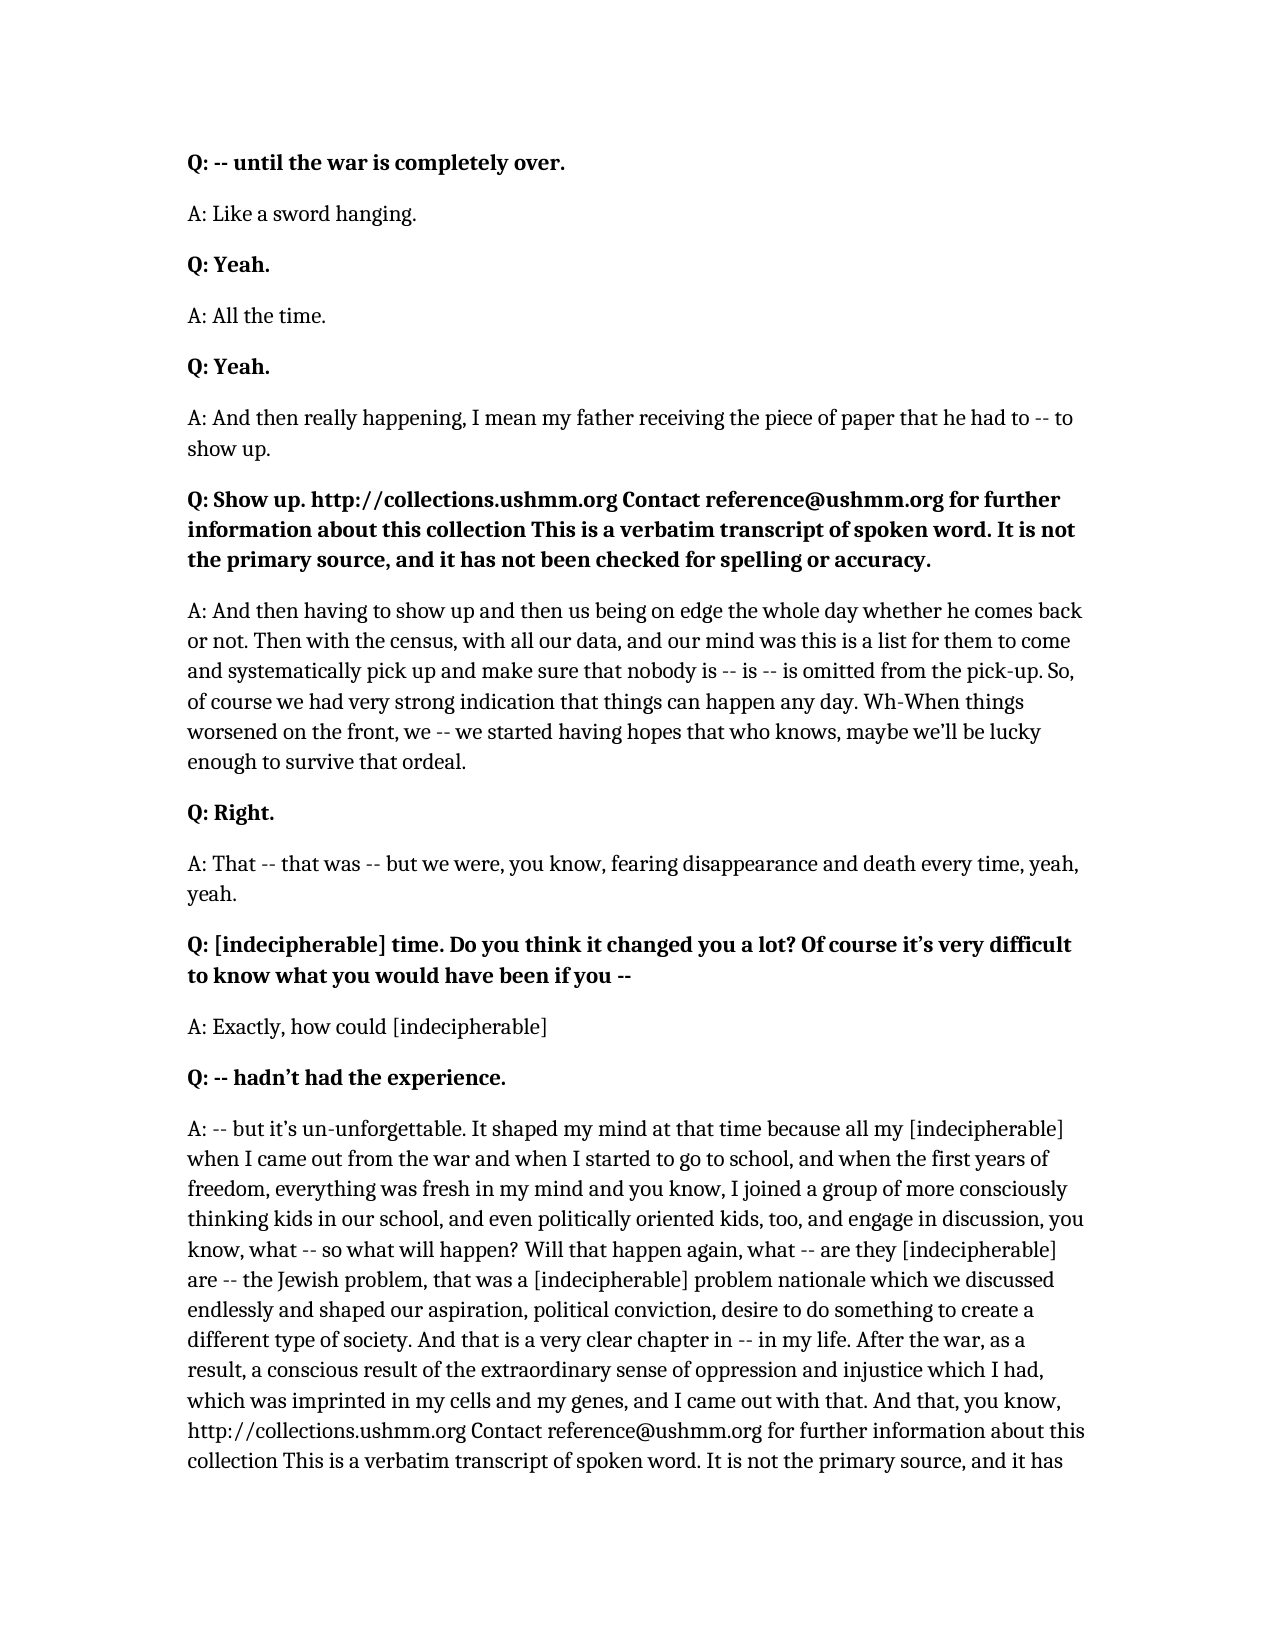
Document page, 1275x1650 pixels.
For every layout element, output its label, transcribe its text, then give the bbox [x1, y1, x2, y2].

text Q: Yeah. [187, 354, 1087, 381]
text A: All the time. [187, 303, 1087, 329]
text A: And then really happening, I mean my father receiving the piece of paper that he had to -- to show up. [187, 405, 1087, 462]
text A: Like a sword hanging. [187, 201, 1087, 227]
text Q: Right. [187, 800, 1087, 826]
text Q: Yeah. [187, 252, 1087, 278]
text Q: Show up. http://collections.ushmm.org Contact reference@ushmm.org for further information about this collection This is a verbatim transcript of spoken word. It is not the primary source, and it has not been checked for spelling or accuracy. [187, 486, 1087, 573]
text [187, 1116, 1087, 1474]
text Q: [indecipherable] time. Do you think it changed you a lot? Of course it’s very difficult to know what you would have been if you -- [187, 932, 1087, 989]
text A: That -- that was -- but we were, you know, fearing disappearance and death every time, yeah, yeah. [187, 851, 1087, 908]
text A: Exactly, how could [indecipherable] [187, 1013, 1087, 1040]
text Q: -- hadn’t had the experience. [187, 1064, 1087, 1091]
text Q: -- until the war is completely over. [187, 150, 1087, 176]
text A: And then having to show up and then us being on edge the whole day whether he comes back or not. Then with the census, with all our data, and our mind was this is a list for them to come and systematically pick up and make sure that nobody is -- is -- is omitted from the pick-up. So, of course we had very strong indication that things can happen any day. Wh-When things worsened on the front, we -- we started having hopes that who knows, maybe we’ll be lucky enough to survive that ordeal. [187, 598, 1087, 775]
